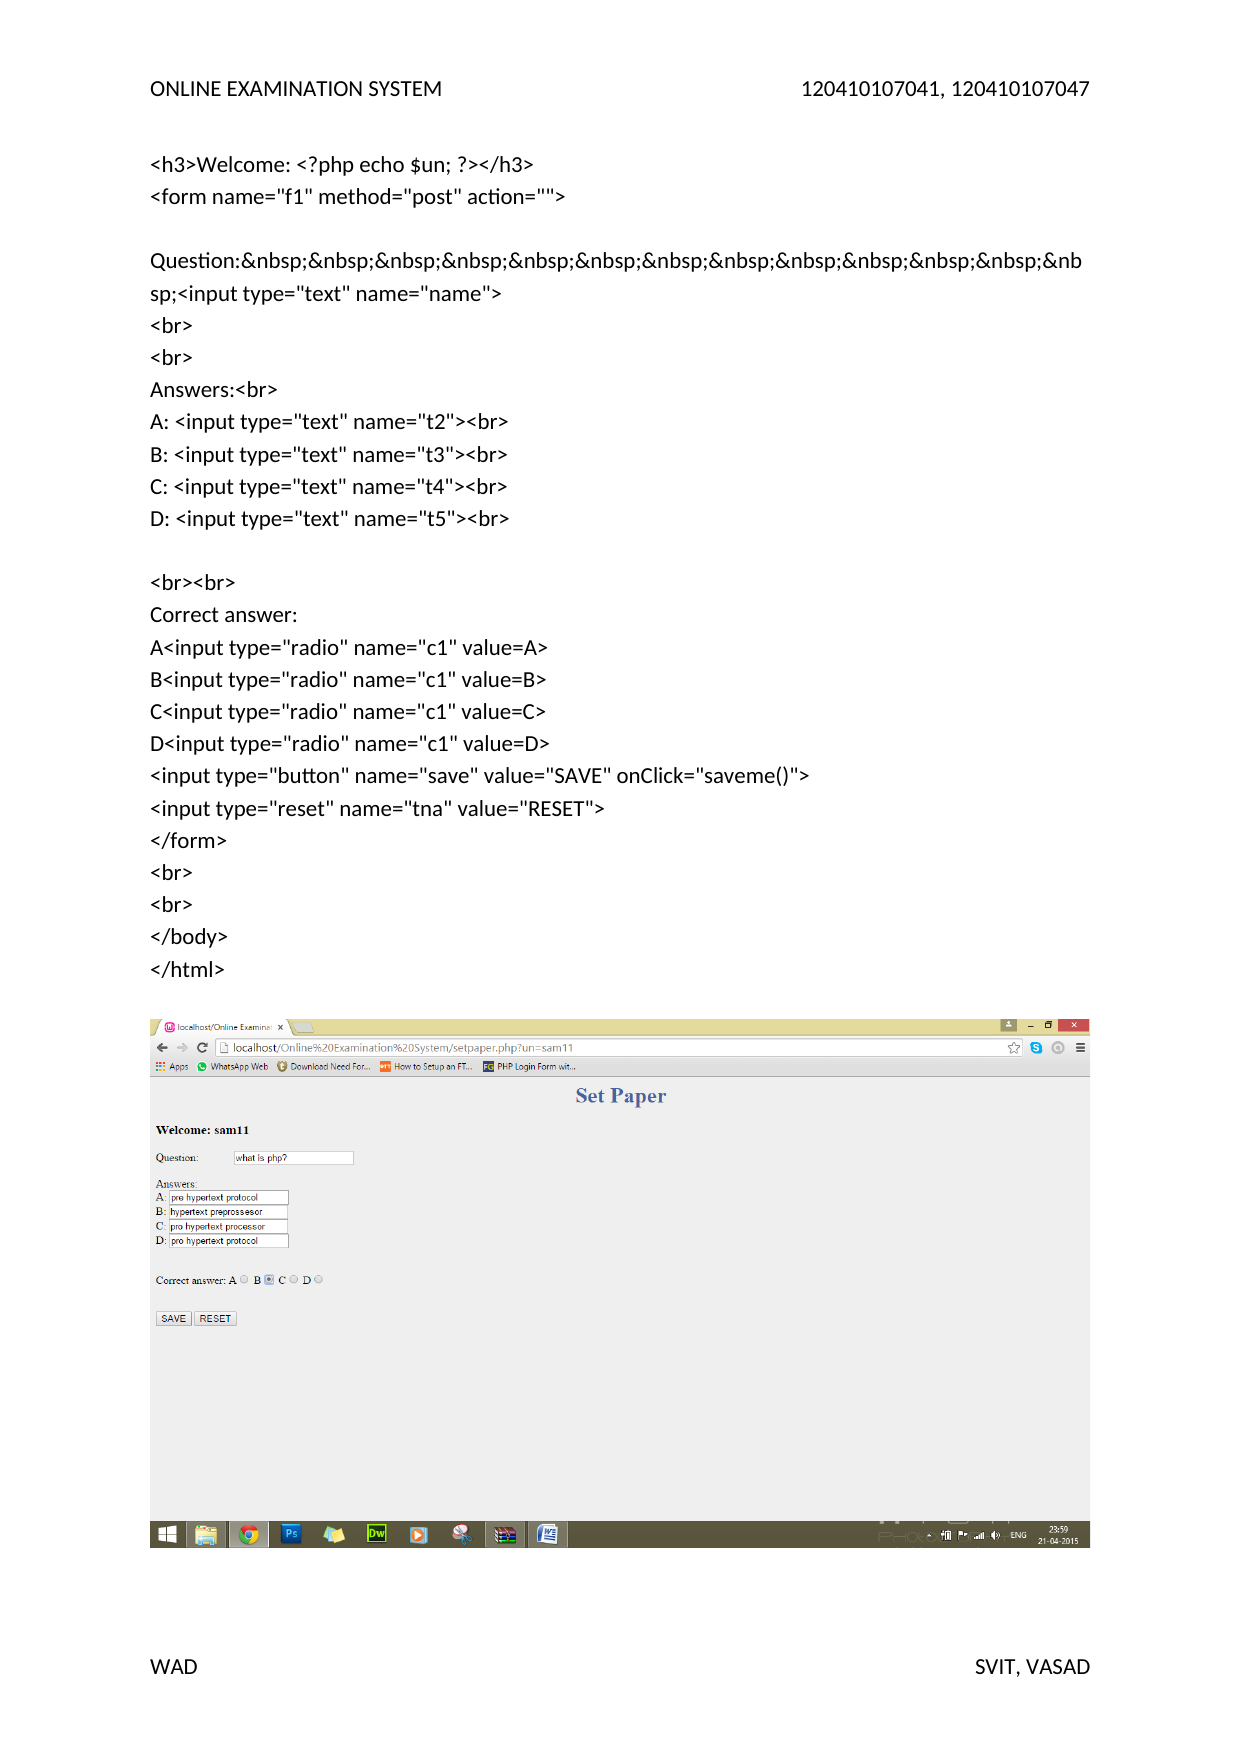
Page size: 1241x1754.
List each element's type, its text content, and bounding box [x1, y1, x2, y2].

text Question:&nbsp;&nbsp;&nbsp;&nbsp;&nbsp;&nbsp;&nbsp;&nbsp;&nbsp;&nbsp;&nbsp;&nbsp;&nbsp;<input type="text" name="name"> [150, 247, 1090, 307]
text B: <input type="text" name="t3"><br> [150, 440, 1090, 468]
text <input type="reset" name="tna" value="RESET"> [150, 794, 1090, 822]
text <input type="button" name="save" value="SAVE" onClick="saveme()"> [150, 762, 1090, 789]
text Answers:<br> [150, 375, 1090, 403]
text D<input type="radio" name="c1" value=D> [150, 729, 1090, 757]
text <br> [150, 343, 1090, 371]
text C: <input type="text" name="t4"><br> [150, 472, 1090, 500]
text <br><br> [150, 568, 1090, 596]
text A<input type="radio" name="c1" value=A> [150, 633, 1090, 661]
text A: <input type="text" name="t2"><br> [150, 407, 1090, 436]
text <h3>Welcome: <?php echo $un; ?></h3> [150, 150, 1090, 178]
text </html> [150, 955, 1090, 983]
text <br> [150, 858, 1090, 886]
text D: <input type="text" name="t5"><br> [150, 504, 1090, 532]
text Correct answer: [150, 601, 1090, 629]
text <br> [150, 890, 1090, 918]
text </form> [150, 826, 1090, 854]
text <form name="f1" method="post" action=""> [150, 182, 1090, 210]
text B<input type="radio" name="c1" value=B> [150, 665, 1090, 693]
text C<input type="radio" name="c1" value=C> [150, 697, 1090, 725]
picture [150, 1019, 1091, 1548]
text </body> [150, 922, 1090, 951]
text <br> [150, 311, 1090, 339]
